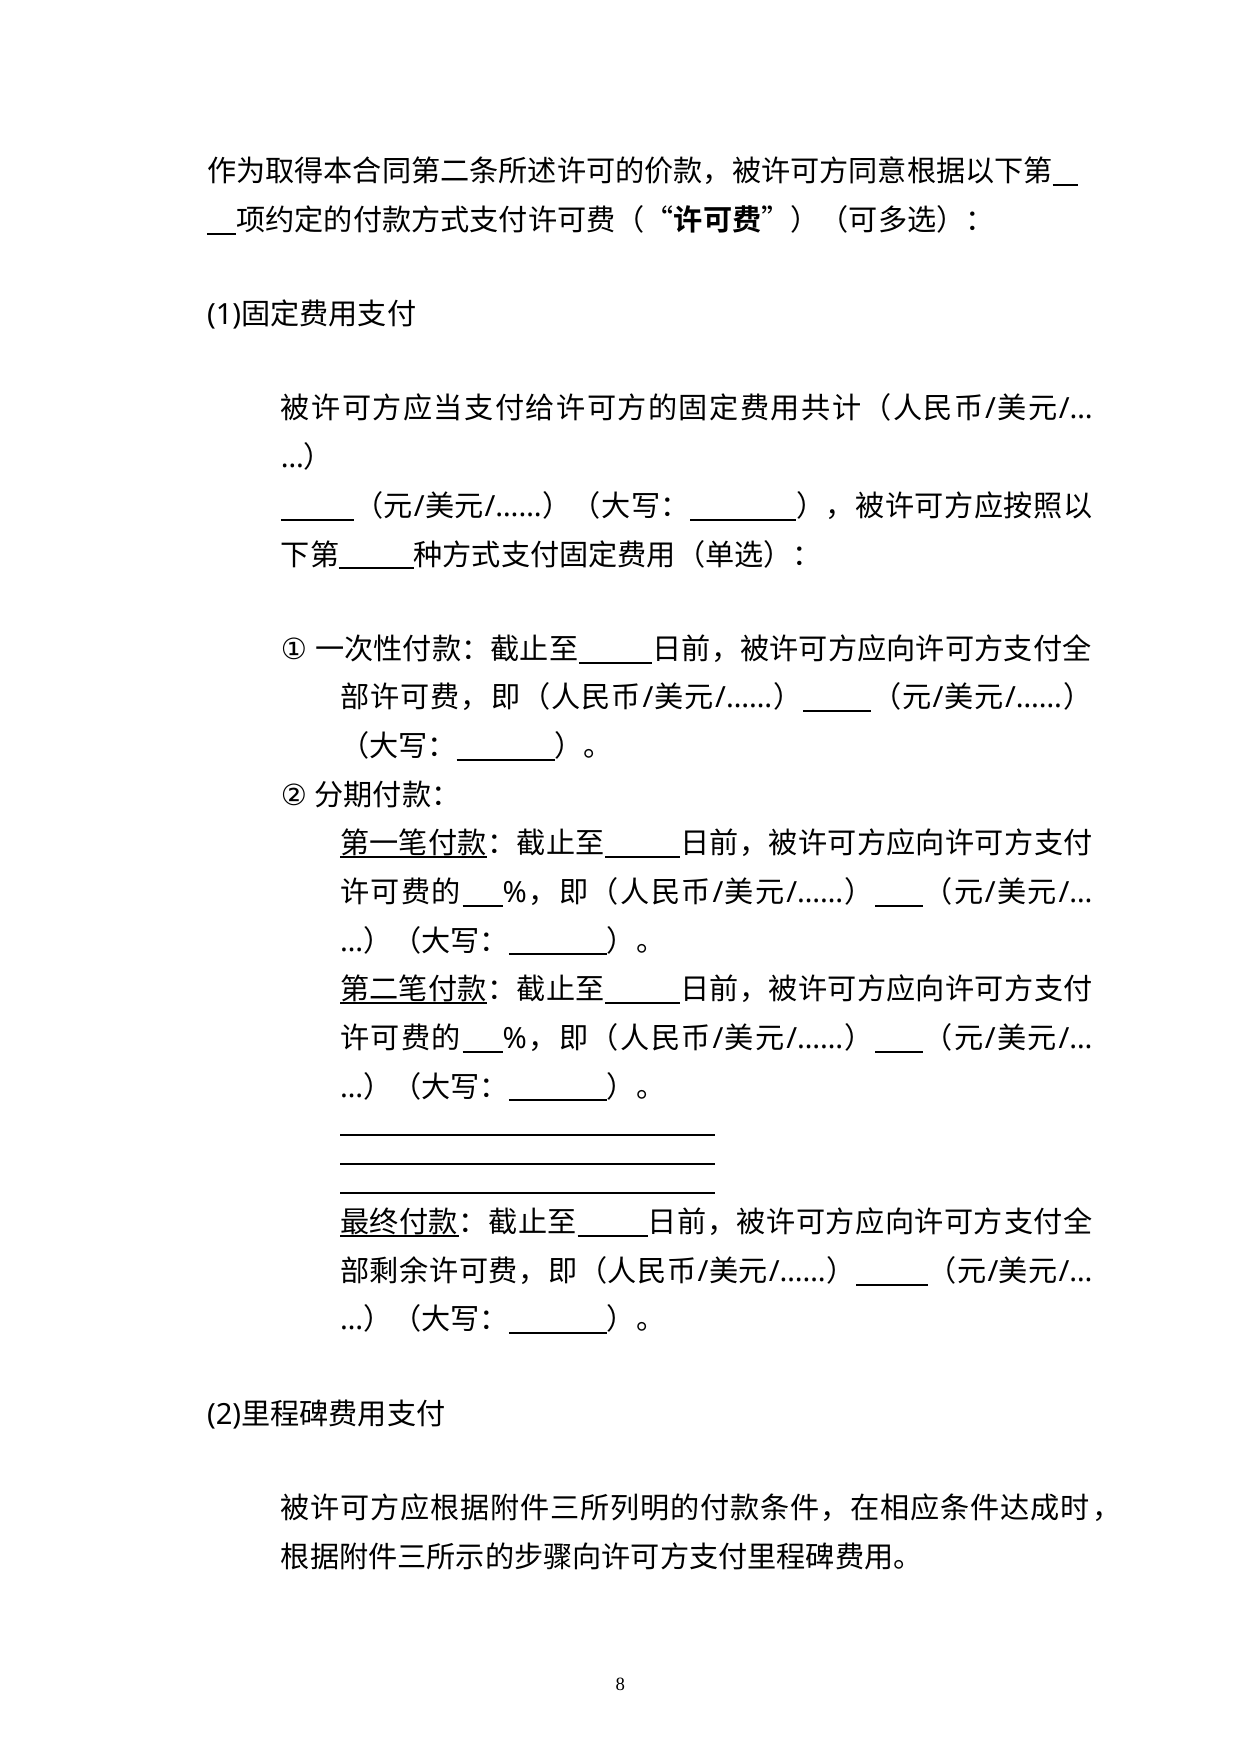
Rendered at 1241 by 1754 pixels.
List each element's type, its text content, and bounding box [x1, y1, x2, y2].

text 被许可方应根据附件三所列明的付款条件，在相应条件达成时，根据附件三所示的步骤向许可方支付里程碑费用。 [281, 1485, 1092, 1576]
text 最终付款：截止至 日前，被许可方应向许可方支付全部剩余许可费，即（人民币/美元/……） （元/美元/……）（大写： ）。 [340, 1199, 1092, 1338]
text 被许可方应当支付给许可方的固定费用共计（人民币/美元/……） [281, 385, 1092, 476]
text （元/美元/……）（大写： ），被许可方应按照以下第 种方式支付固定费用（单选）： [281, 482, 1092, 573]
text 第二笔付款：截止至 日前，被许可方应向许可方支付许可费的 %，即（人民币/美元/……） （元/美元/……）（大写： ）。 [340, 966, 1092, 1106]
list ① 一次性付款：截止至 日前，被许可方应向许可方支付全部许可费，即（人民币/美元/……） （元/美元/……）（大写： ）。 [281, 625, 1092, 765]
list (1)固定费用支付 [207, 291, 1092, 333]
text 第一笔付款：截止至 日前，被许可方应向许可方支付许可费的 %，即（人民币/美元/……） （元/美元/……）（大写： ）。 [340, 820, 1092, 959]
list ② 分期付款： [281, 771, 1092, 814]
list (2)里程碑费用支付 [207, 1390, 1092, 1433]
text 作为取得本合同第二条所述许可的价款，被许可方同意根据以下第 项约定的付款方式支付许可费（“许可费”）（可多选）： [207, 148, 1092, 239]
